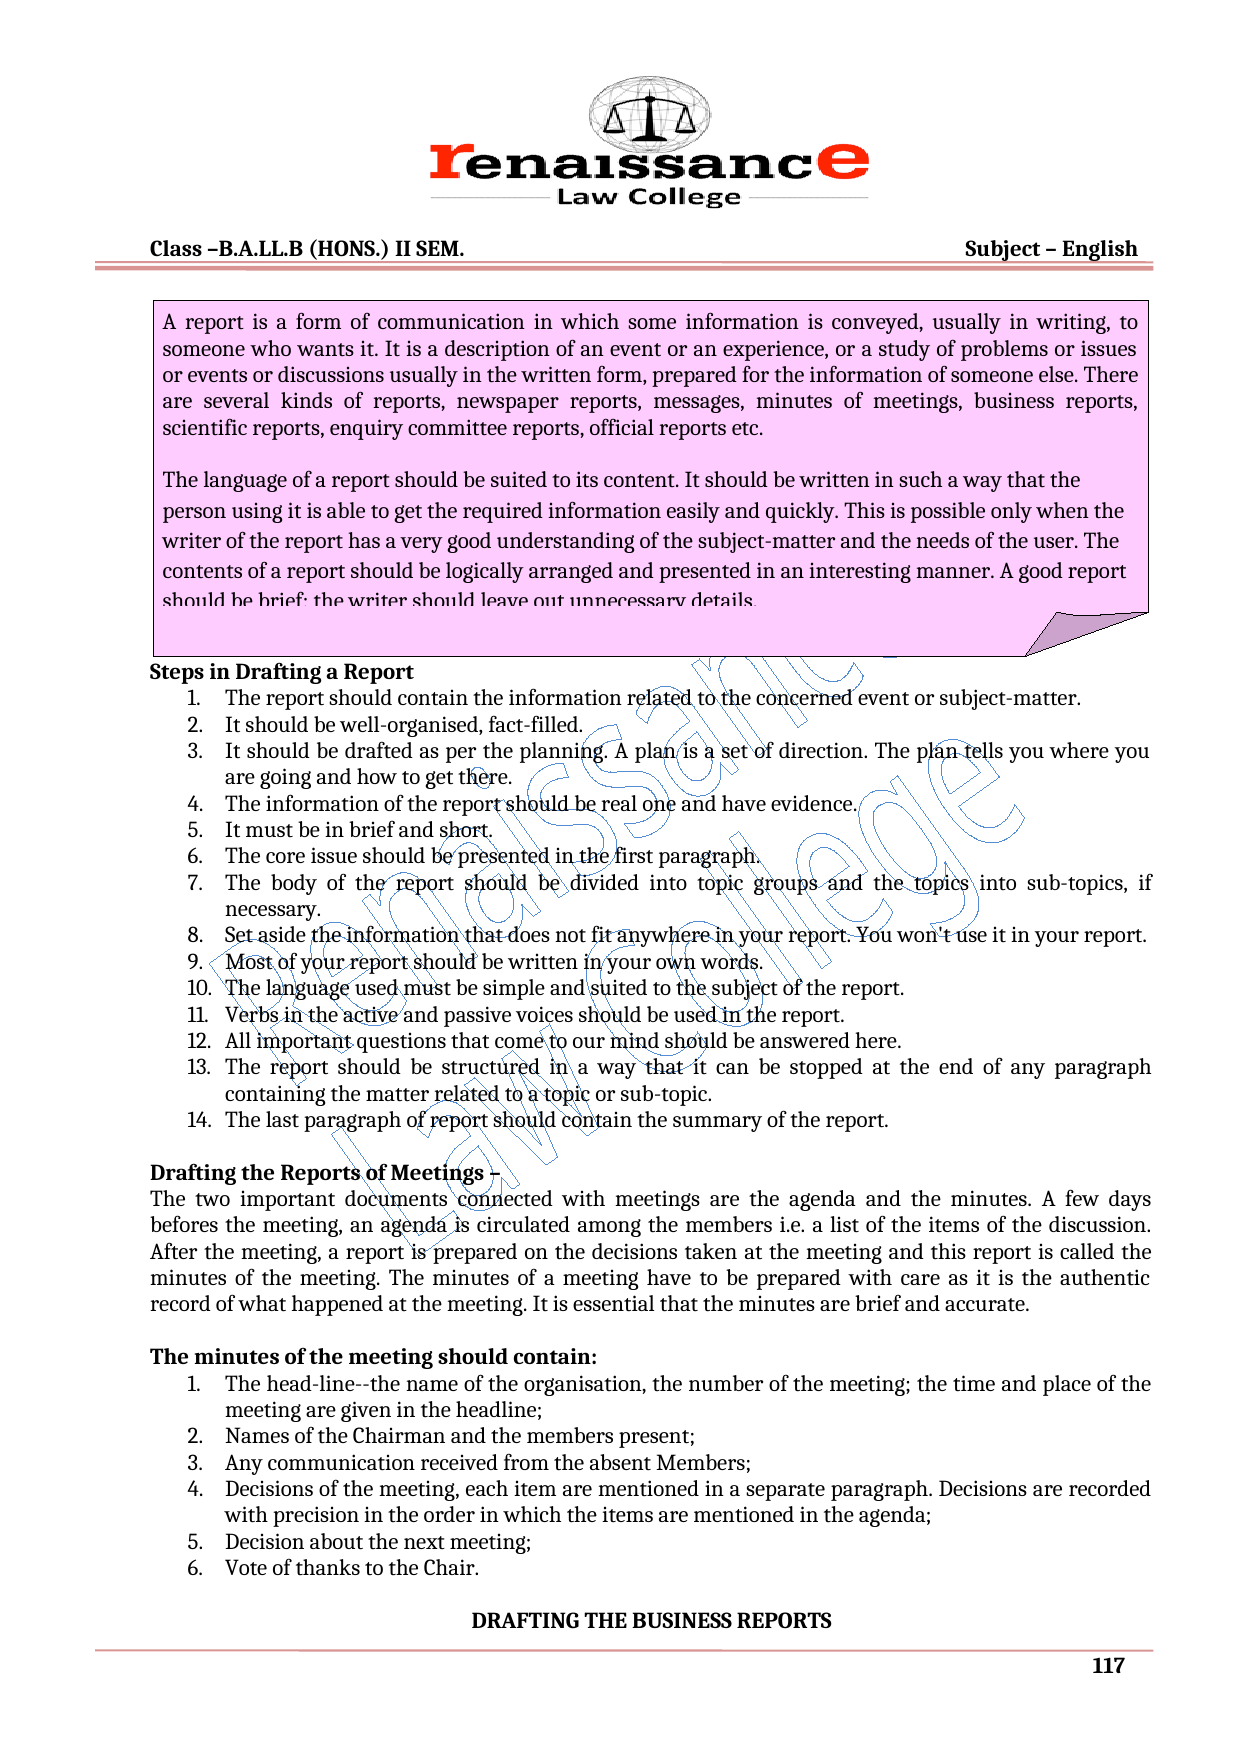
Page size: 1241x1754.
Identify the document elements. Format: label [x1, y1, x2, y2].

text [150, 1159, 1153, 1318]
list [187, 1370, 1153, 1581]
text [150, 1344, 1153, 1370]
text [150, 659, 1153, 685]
picture [406, 75, 897, 209]
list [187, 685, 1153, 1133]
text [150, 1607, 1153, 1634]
